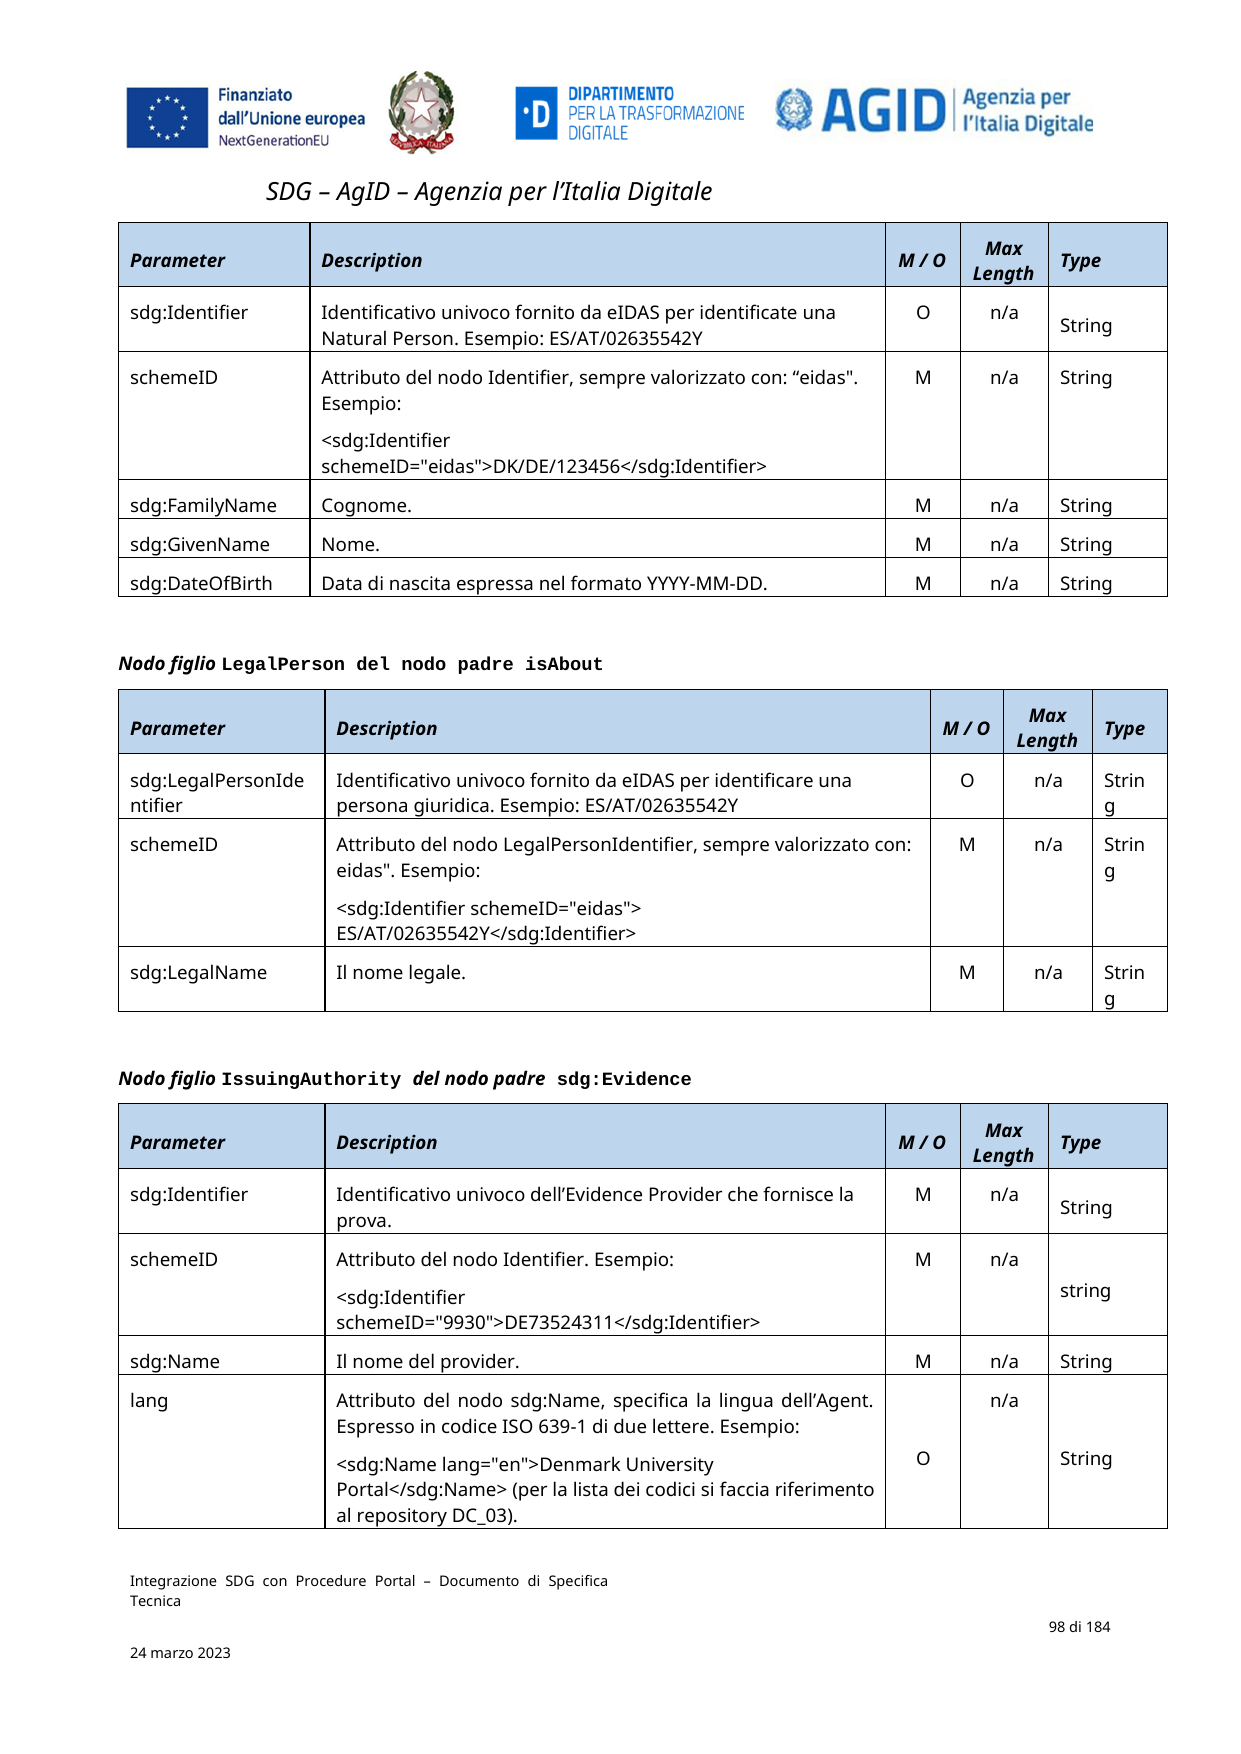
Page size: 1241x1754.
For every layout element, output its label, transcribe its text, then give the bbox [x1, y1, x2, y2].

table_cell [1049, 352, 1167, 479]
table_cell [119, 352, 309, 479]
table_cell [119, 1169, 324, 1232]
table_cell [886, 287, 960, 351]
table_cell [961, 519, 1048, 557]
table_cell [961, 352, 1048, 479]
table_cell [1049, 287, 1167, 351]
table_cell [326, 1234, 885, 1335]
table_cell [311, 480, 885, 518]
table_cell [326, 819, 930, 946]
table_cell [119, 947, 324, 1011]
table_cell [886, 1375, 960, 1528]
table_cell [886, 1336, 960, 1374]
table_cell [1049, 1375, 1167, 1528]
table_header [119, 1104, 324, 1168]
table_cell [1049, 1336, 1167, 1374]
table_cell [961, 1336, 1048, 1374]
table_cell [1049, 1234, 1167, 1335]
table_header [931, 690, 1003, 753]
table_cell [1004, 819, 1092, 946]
text Nodo figlio IssuingAuthority del nodo padre sdg:Evidence [118, 1065, 1122, 1091]
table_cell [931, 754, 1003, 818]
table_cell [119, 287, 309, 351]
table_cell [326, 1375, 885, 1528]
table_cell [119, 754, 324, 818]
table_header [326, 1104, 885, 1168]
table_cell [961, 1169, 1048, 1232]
picture [118, 71, 1094, 157]
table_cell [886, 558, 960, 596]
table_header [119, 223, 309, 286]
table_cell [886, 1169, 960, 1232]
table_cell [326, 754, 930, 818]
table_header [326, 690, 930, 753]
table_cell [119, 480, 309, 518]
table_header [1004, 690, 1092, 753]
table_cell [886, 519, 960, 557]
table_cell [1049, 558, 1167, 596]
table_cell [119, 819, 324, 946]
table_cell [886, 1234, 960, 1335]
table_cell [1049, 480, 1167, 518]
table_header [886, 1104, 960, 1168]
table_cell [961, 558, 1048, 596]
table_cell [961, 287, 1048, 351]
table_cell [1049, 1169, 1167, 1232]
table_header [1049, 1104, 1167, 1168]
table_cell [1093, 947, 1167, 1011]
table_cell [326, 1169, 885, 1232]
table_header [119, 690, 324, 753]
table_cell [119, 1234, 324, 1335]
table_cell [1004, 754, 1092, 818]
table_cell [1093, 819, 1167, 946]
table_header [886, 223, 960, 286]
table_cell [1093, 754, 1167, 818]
text Nodo figlio LegalPerson del nodo padre isAbout [118, 651, 1122, 676]
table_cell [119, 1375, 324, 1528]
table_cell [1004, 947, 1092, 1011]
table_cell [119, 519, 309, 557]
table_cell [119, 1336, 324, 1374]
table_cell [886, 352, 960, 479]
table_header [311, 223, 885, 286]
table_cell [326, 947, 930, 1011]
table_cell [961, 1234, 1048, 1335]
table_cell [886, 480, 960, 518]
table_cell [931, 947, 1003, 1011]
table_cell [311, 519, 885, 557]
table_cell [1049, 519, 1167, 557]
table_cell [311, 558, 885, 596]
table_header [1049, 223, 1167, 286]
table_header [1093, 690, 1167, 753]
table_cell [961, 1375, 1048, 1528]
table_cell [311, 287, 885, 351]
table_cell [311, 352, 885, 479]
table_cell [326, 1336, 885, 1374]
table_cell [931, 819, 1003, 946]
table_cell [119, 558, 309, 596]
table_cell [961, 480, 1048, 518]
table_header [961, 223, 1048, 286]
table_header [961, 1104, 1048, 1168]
